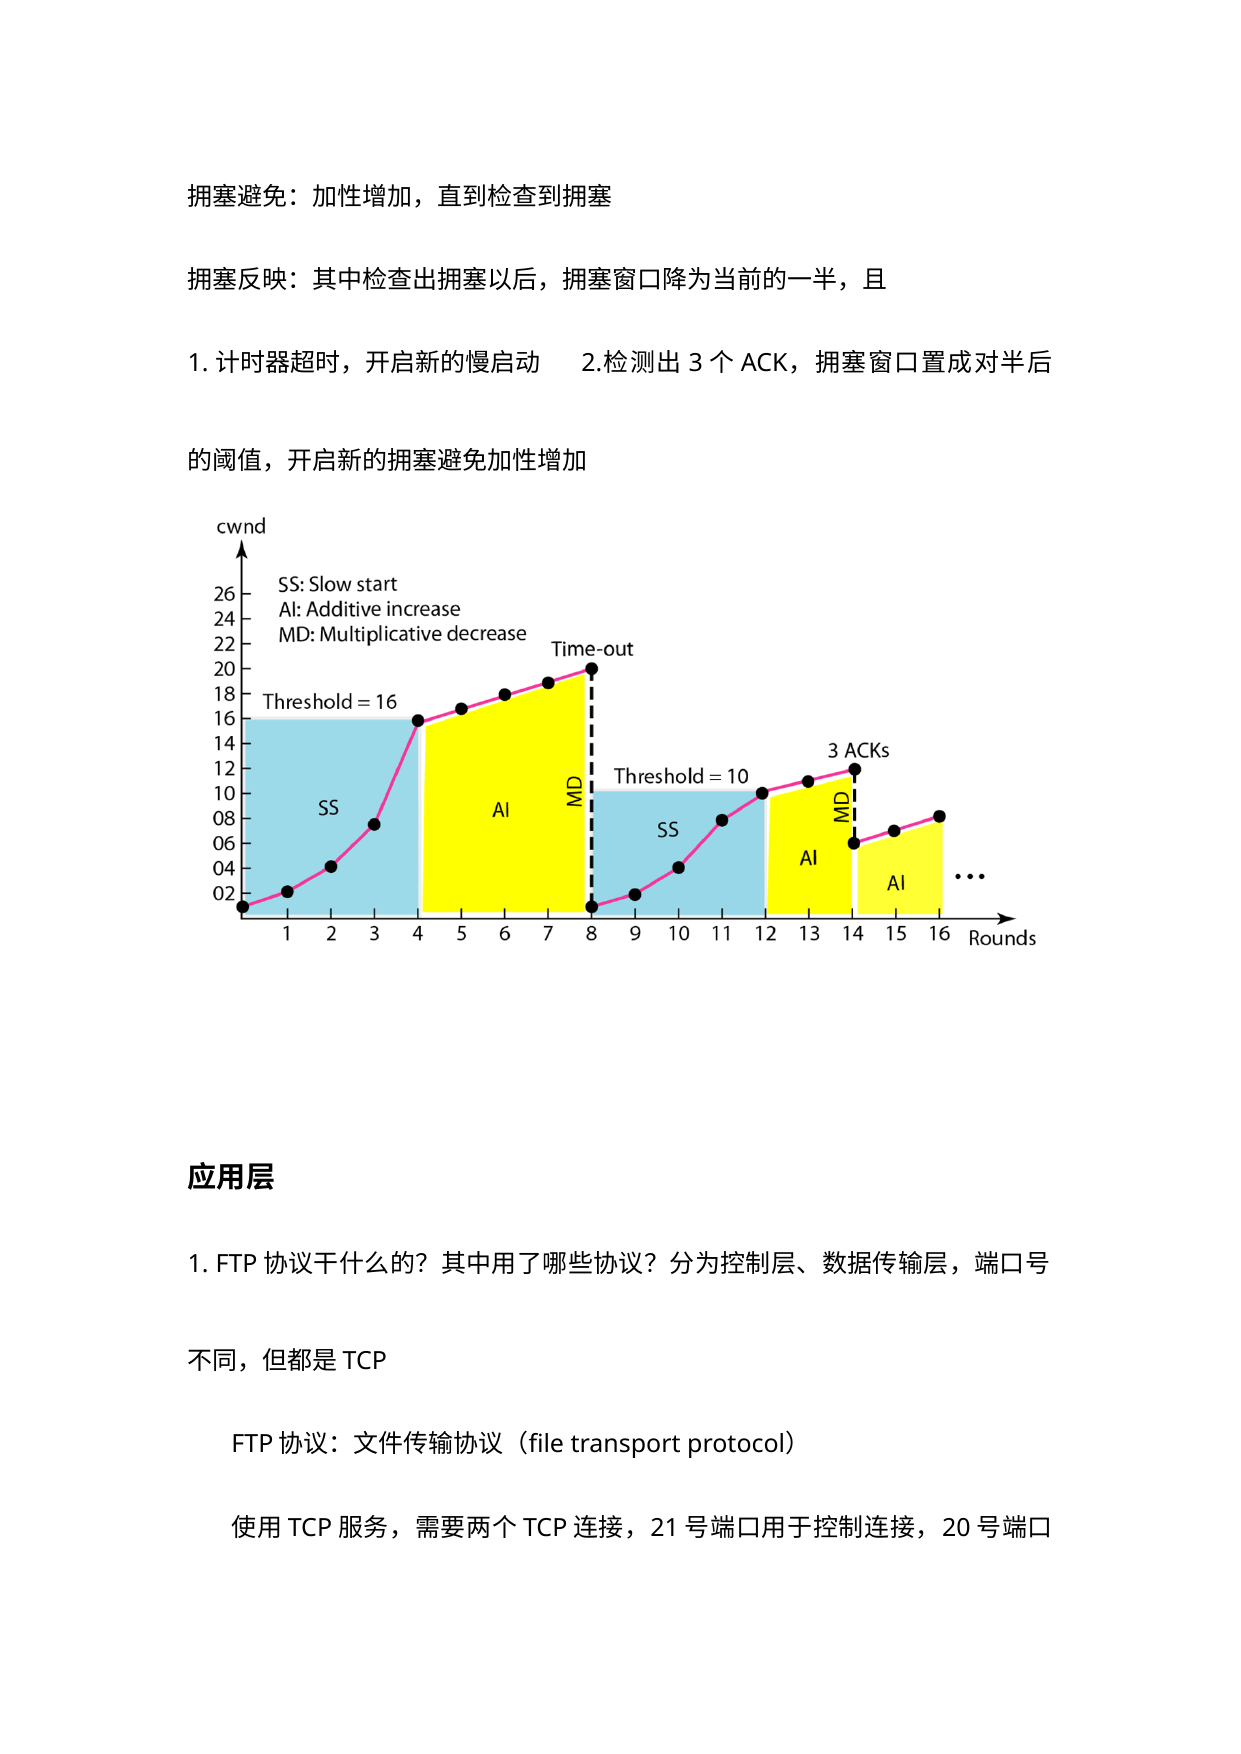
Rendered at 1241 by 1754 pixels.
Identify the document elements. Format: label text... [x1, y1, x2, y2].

text 1. FTP协议干什么的？其中用了哪些协议？分为控制层、数据传输层，端口号不同，但都是TCP [187, 1229, 1053, 1391]
picture [187, 508, 1053, 958]
text 拥塞避免：加性增加，直到检查到拥塞 [187, 162, 1053, 227]
text 应用层 [187, 1143, 1053, 1208]
text 拥塞反映：其中检查出拥塞以后，拥塞窗口降为当前的一半，且 [187, 245, 1053, 310]
text FTP协议：文件传输协议（file transport protocol） [187, 1409, 1053, 1474]
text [187, 1493, 1053, 1558]
text 1. 计时器超时，开启新的慢启动 2.检测出3个ACK，拥塞窗口置成对半后的阈值，开启新的拥塞避免加性增加 [187, 328, 1053, 491]
